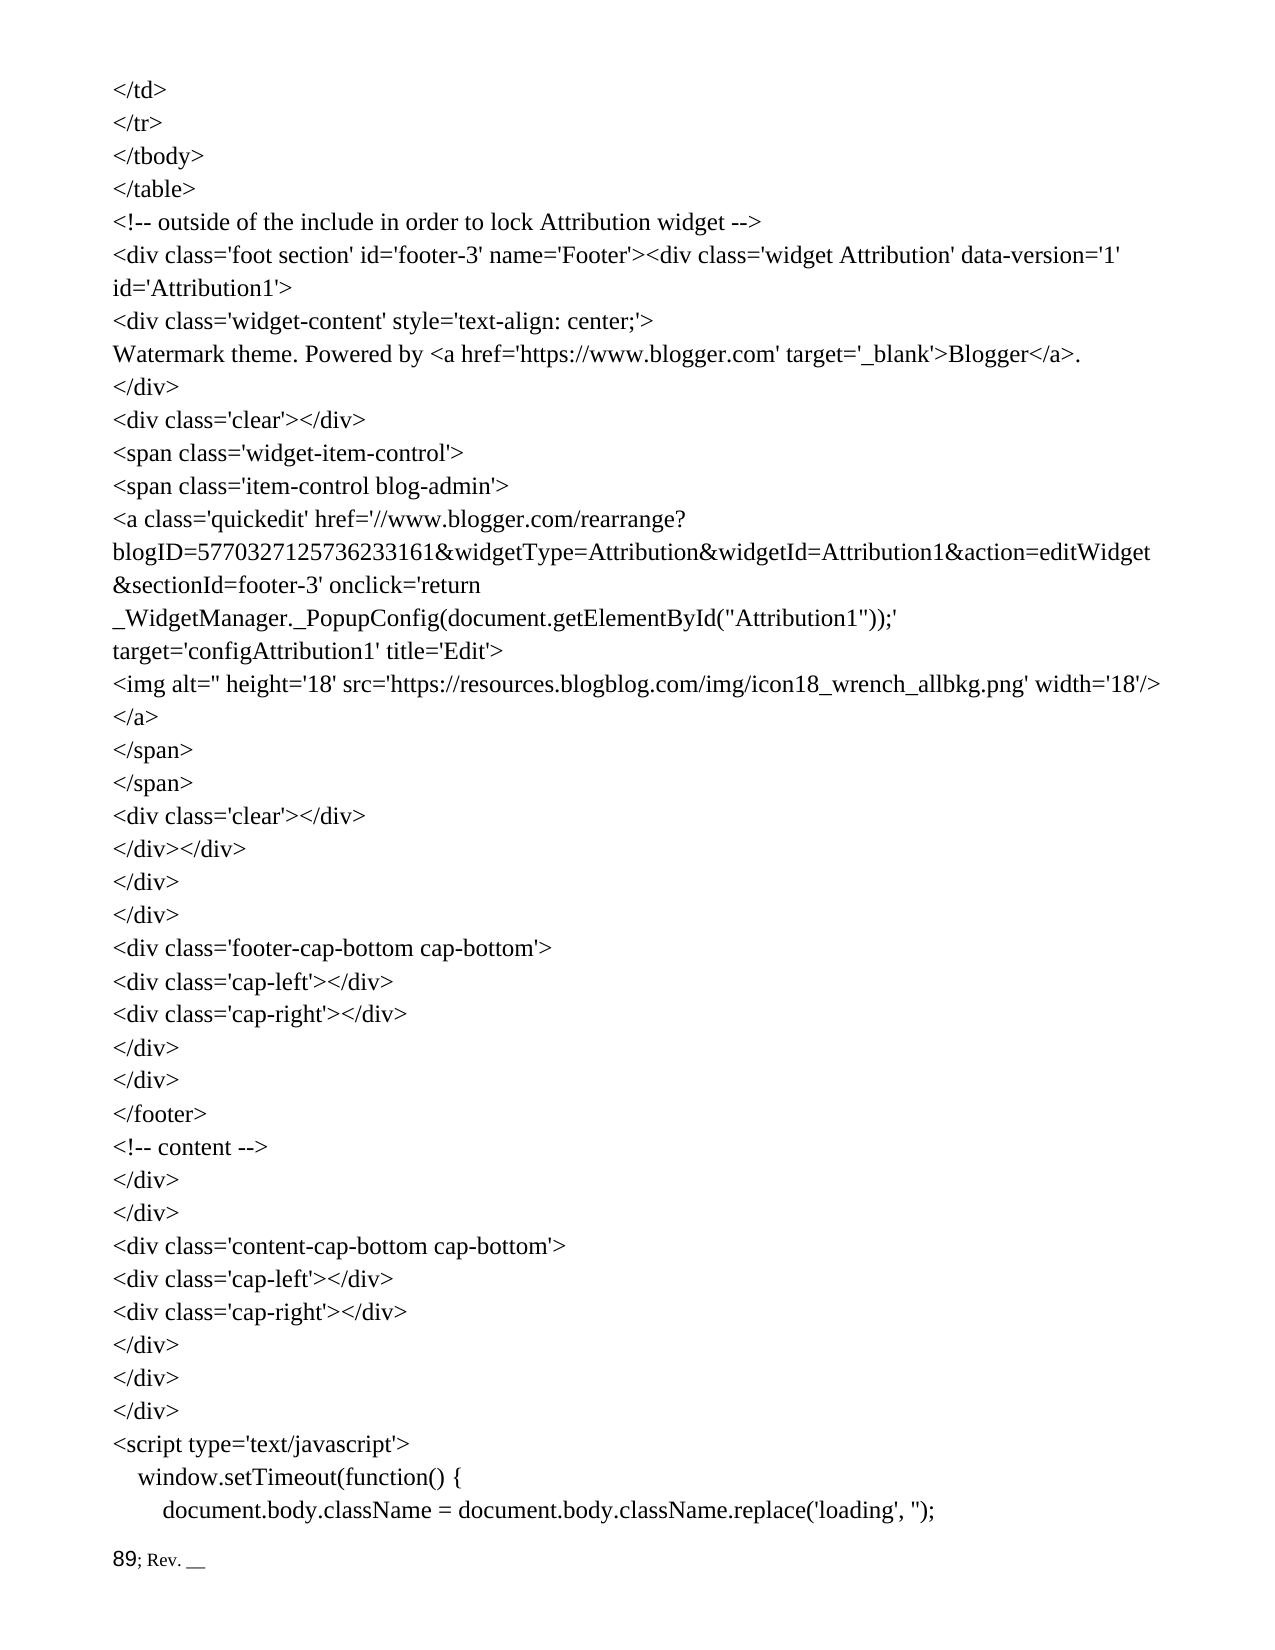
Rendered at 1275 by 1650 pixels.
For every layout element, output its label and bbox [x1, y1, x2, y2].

text [112, 75, 1162, 1524]
